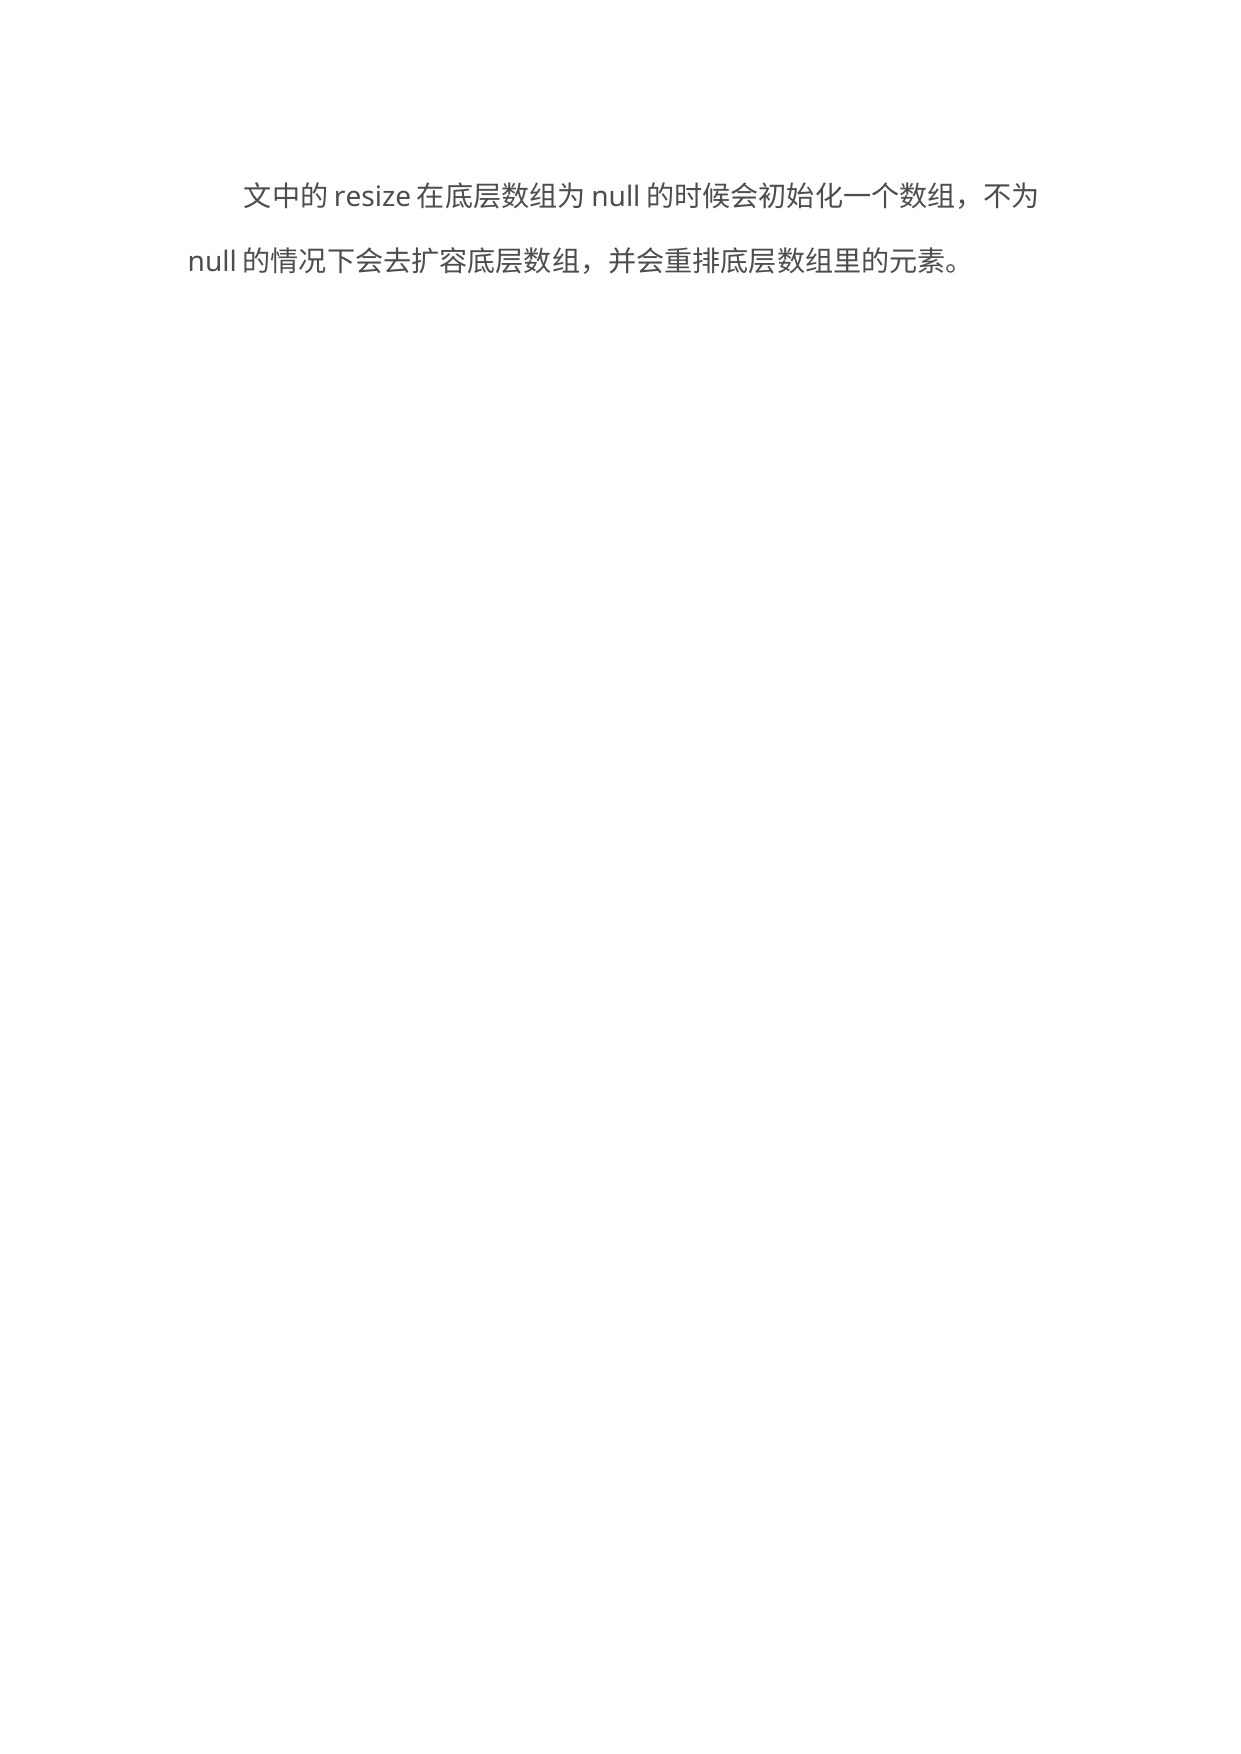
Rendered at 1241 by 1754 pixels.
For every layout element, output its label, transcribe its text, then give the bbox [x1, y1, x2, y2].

text 文中的resize在底层数组为null的时候会初始化一个数组，不为null的情况下会去扩容底层数组，并会重排底层数组里的元素。 [187, 162, 1053, 292]
